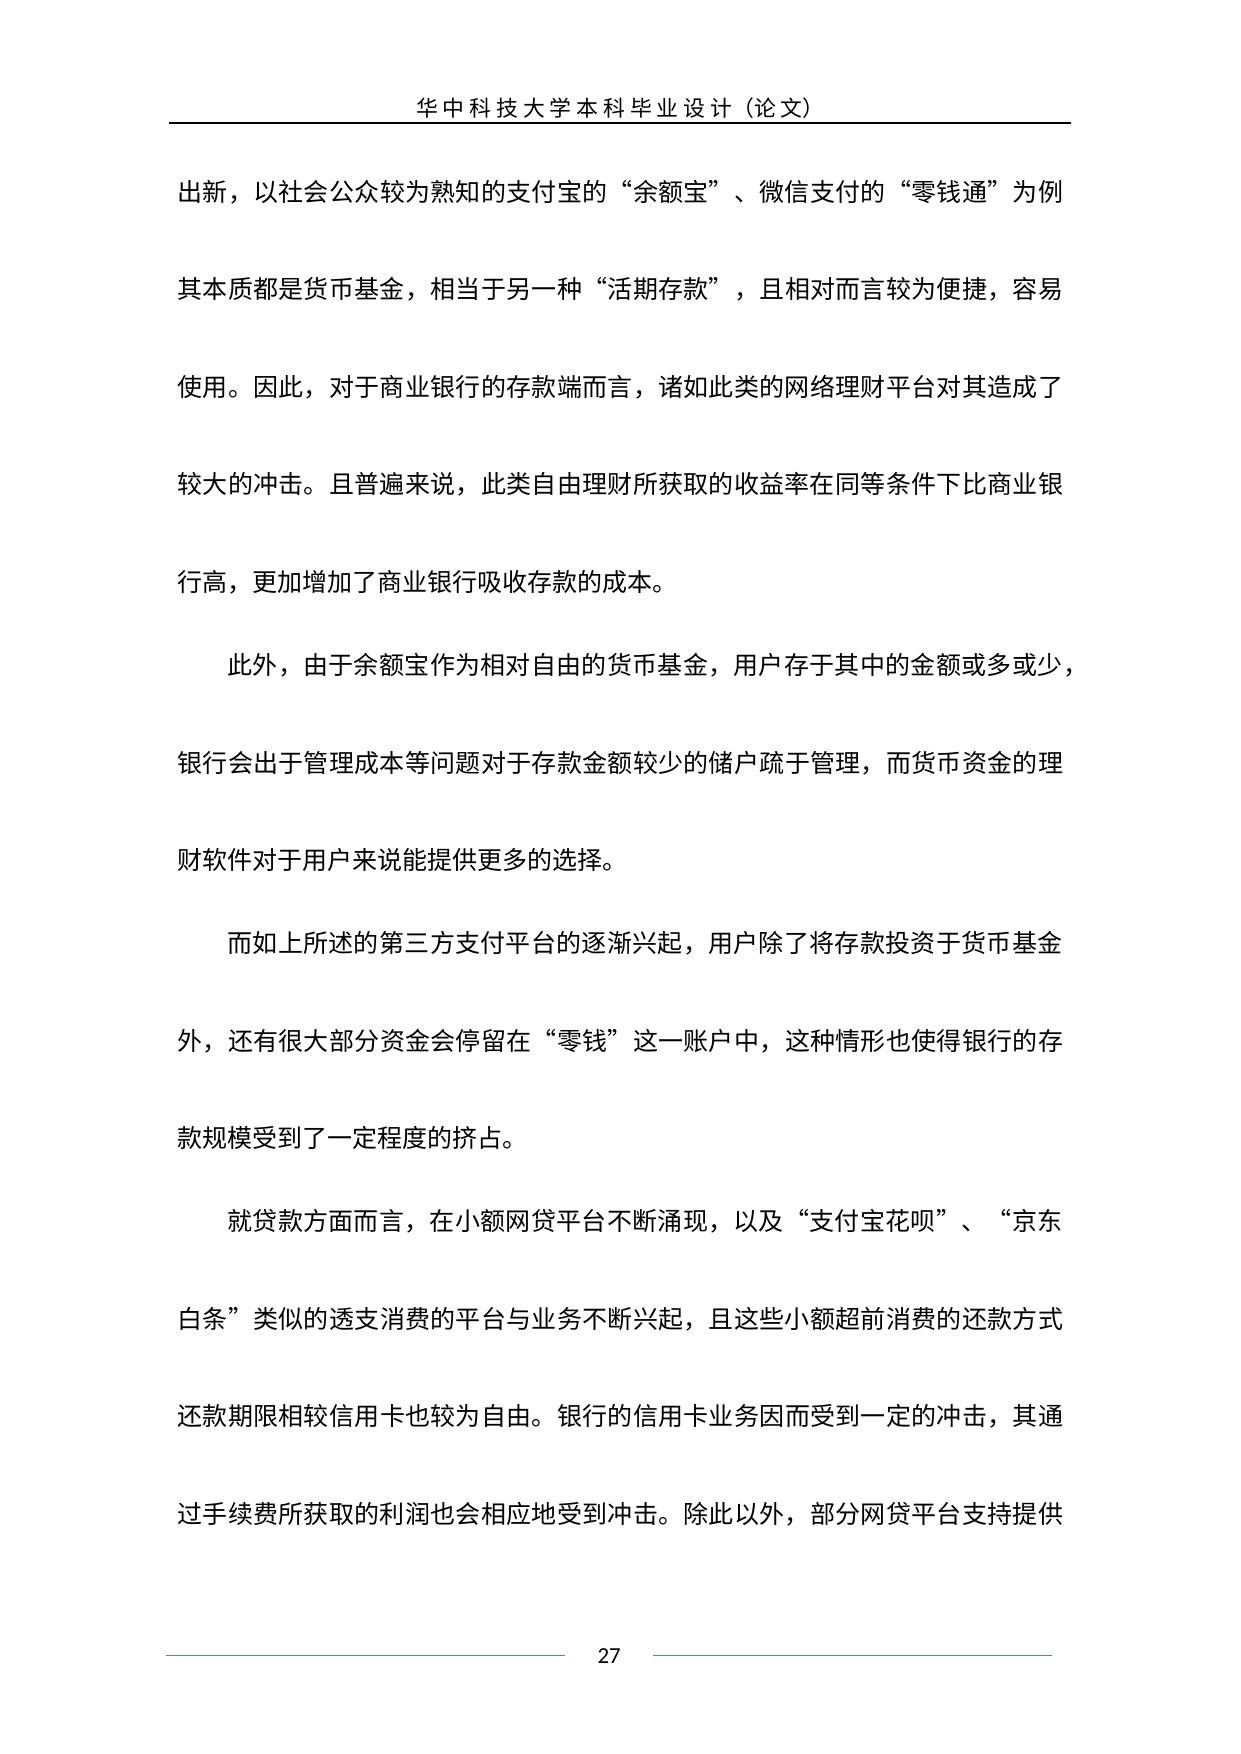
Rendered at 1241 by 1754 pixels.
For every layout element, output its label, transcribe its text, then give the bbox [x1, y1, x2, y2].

text 此外，由于余额宝作为相对自由的货币基金，用户存于其中的金额或多或少，银行会出于管理成本等问题对于存款金额较少的储户疏于管理，而货币资金的理财软件对于用户来说能提供更多的选择。 [177, 631, 1063, 891]
text 而如上所述的第三方支付平台的逐渐兴起，用户除了将存款投资于货币基金外，还有很大部分资金会停留在“零钱”这一账户中，这种情形也使得银行的存款规模受到了一定程度的挤占。 [177, 909, 1063, 1169]
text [177, 1187, 1063, 1545]
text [177, 158, 1063, 613]
